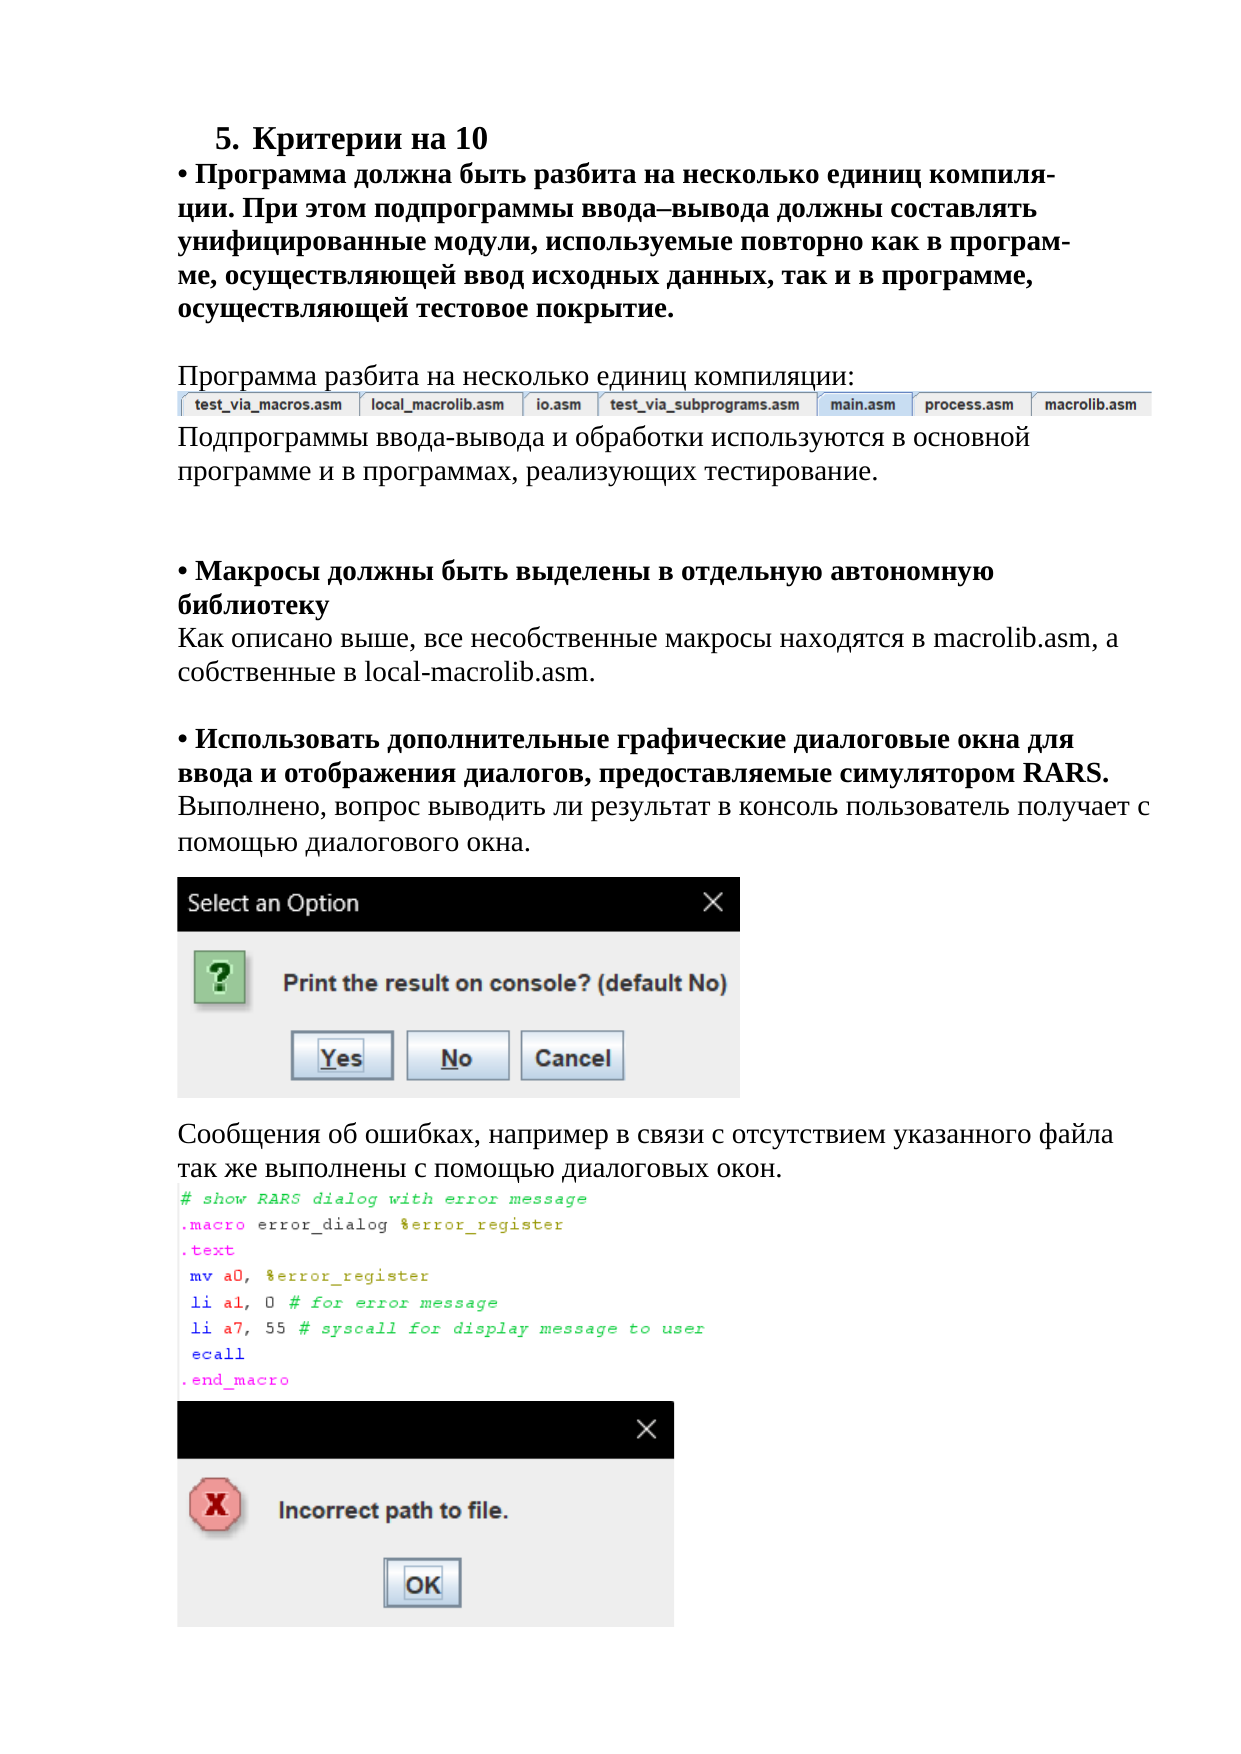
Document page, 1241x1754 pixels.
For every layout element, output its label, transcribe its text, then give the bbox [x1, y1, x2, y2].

text ции. При этом подпрограммы ввода–вывода должны составлять [177, 190, 1152, 223]
picture [177, 1183, 723, 1627]
text Программа разбита на несколько единиц компиляции: [177, 358, 1152, 391]
text Выполнено, вопрос выводить ли результат в консоль пользователь получает с помощью диалогового окна. [177, 788, 1152, 858]
text • Программа должна быть разбита на несколько единиц компиля- [177, 156, 1152, 190]
text • Макросы должны быть выделены в отдельную автономную библиотеку [177, 553, 1152, 621]
picture [177, 877, 740, 1098]
text ввода и отображения диалогов, предоставляемые симулятором RARS. [177, 755, 1152, 788]
text Сообщения об ошибках, например в связи с отсутствием указанного файла так же выполнены с помощью диалоговых окон. [177, 1116, 1152, 1183]
picture [177, 391, 1152, 416]
text • Использовать дополнительные графические диалоговые окна для [177, 721, 1152, 755]
text Подпрограммы ввода-вывода и обработки используются в основной программе и в программах, реализующих тестирование. [177, 419, 1152, 486]
text унифицированные модули, используемые повторно как в програм- [177, 223, 1152, 257]
text ме, осуществляющей ввод исходных данных, так и в программе, [177, 257, 1152, 291]
text Как описано выше, все несобственные макросы находятся в macrolib.asm, а собственные в local-macrolib.asm. [177, 621, 1152, 688]
text осуществляющей тестовое покрытие. [177, 291, 1152, 324]
list Критерии на 10 [215, 118, 1152, 156]
